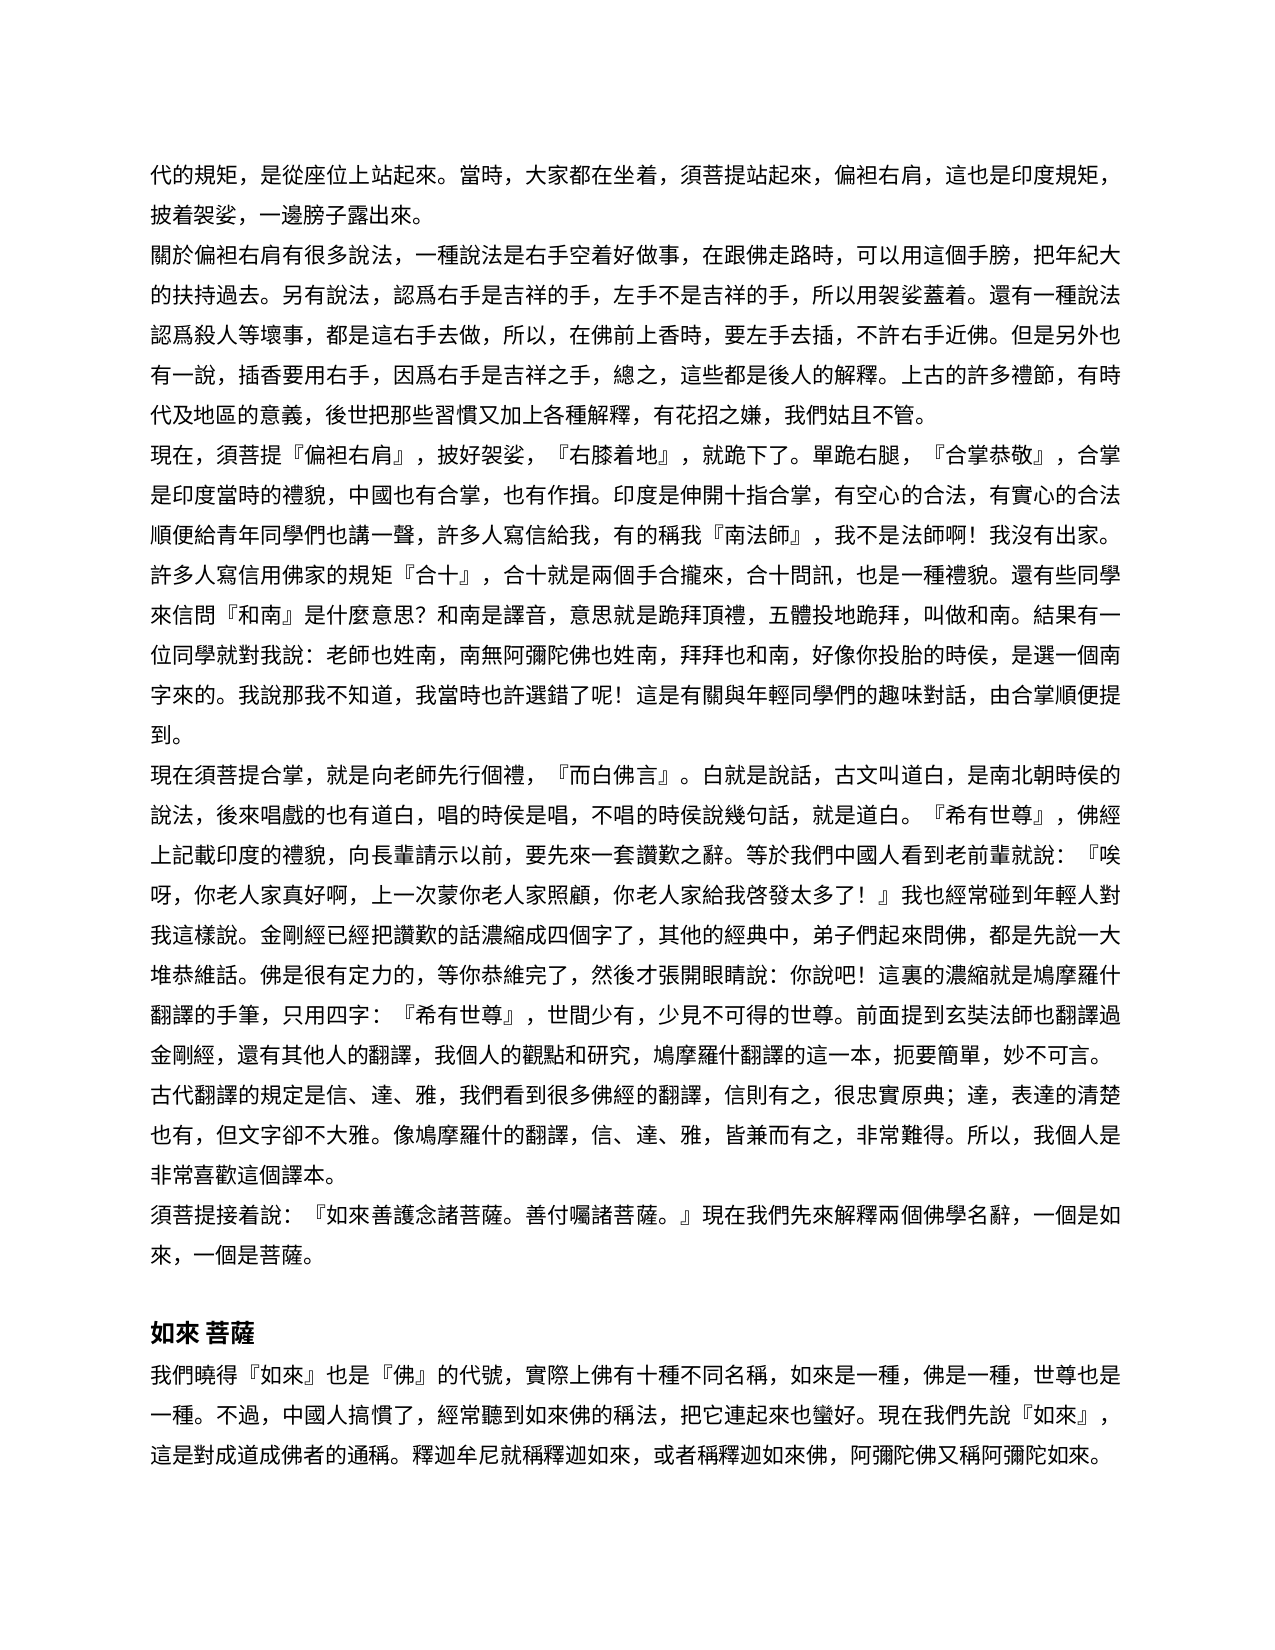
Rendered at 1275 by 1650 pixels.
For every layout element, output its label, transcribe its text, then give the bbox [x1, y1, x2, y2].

text 我們曉得『如來』也是『佛』的代號，實際上佛有十種不同名稱，如來是一種，佛是一種，世尊也是一種。不過，中國人搞慣了，經常聽到如來佛的稱法，把它連起來也蠻好。現在我們先說『如來』，這是對成道成佛者的通稱。釋迦牟尼就稱釋迦如來，或者稱釋迦如來佛，阿彌陀佛又稱阿彌陀如來。 [150, 1350, 1125, 1470]
text 現在，須菩提『偏袒右肩』，披好袈娑，『右膝着地』，就跪下了。單跪右腿，『合掌恭敬』，合掌是印度當時的禮貌，中國也有合掌，也有作揖。印度是伸開十指合掌，有空心的合法，有實心的合法。順便給青年同學們也講一聲，許多人寫信給我，有的稱我『南法師』，我不是法師啊！我沒有出家。許多人寫信用佛家的規矩『合十』，合十就是兩個手合攏來，合十問訊，也是一種禮貌。還有些同學來信問『和南』是什麼意思？和南是譯音，意思就是跪拜頂禮，五體投地跪拜，叫做和南。結果有一位同學就對我說：老師也姓南，南無阿彌陀佛也姓南，拜拜也和南，好像你投胎的時侯，是選一個南字來的。我說那我不知道，我當時也許選錯了呢！這是有關與年輕同學們的趣味對話，由合掌順便提到。 [150, 430, 1125, 750]
text 須菩提接着說：『如來善護念諸菩薩。善付囑諸菩薩。』現在我們先來解釋兩個佛學名辭，一個是如來，一個是菩薩。 [150, 1190, 1125, 1270]
text 古代翻譯的規定是信、達、雅，我們看到很多佛經的翻譯，信則有之，很忠實原典；達，表達的清楚也有，但文字卻不大雅。像鳩摩羅什的翻譯，信、達、雅，皆兼而有之，非常難得。所以，我個人是非常喜歡這個譯本。 [150, 1070, 1125, 1190]
text 現在須菩提合掌，就是向老師先行個禮，『而白佛言』。白就是說話，古文叫道白，是南北朝時侯的說法，後來唱戲的也有道白，唱的時侯是唱，不唱的時侯說幾句話，就是道白。『希有世尊』，佛經上記載印度的禮貌，向長輩請示以前，要先來一套讚歎之辭。等於我們中國人看到老前輩就說：『唉呀，你老人家真好啊，上一次蒙你老人家照顧，你老人家給我啓發太多了！』我也經常碰到年輕人對我這樣說。金剛經已經把讚歎的話濃縮成四個字了，其他的經典中，弟子們起來問佛，都是先說一大堆恭維話。佛是很有定力的，等你恭維完了，然後才張開眼睛說：你說吧！這裏的濃縮就是鳩摩羅什翻譯的手筆，只用四字：『希有世尊』，世間少有，少見不可得的世尊。前面提到玄奘法師也翻譯過金剛經，還有其他人的翻譯，我個人的觀點和研究，鳩摩羅什翻譯的這一本，扼要簡單，妙不可言。 [150, 750, 1125, 1070]
text 關於偏袒右肩有很多說法，一種說法是右手空着好做事，在跟佛走路時，可以用這個手膀，把年紀大的扶持過去。另有說法，認爲右手是吉祥的手，左手不是吉祥的手，所以用袈娑蓋着。還有一種說法，認爲殺人等壞事，都是這右手去做，所以，在佛前上香時，要左手去插，不許右手近佛。但是另外也有一說，插香要用右手，因爲右手是吉祥之手，總之，這些都是後人的解釋。上古的許多禮節，有時代及地區的意義，後世把那些習慣又加上各種解釋，有花招之嫌，我們姑且不管。 [150, 230, 1125, 430]
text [150, 150, 1125, 230]
subtitle 如來 菩薩 [150, 1310, 1125, 1350]
